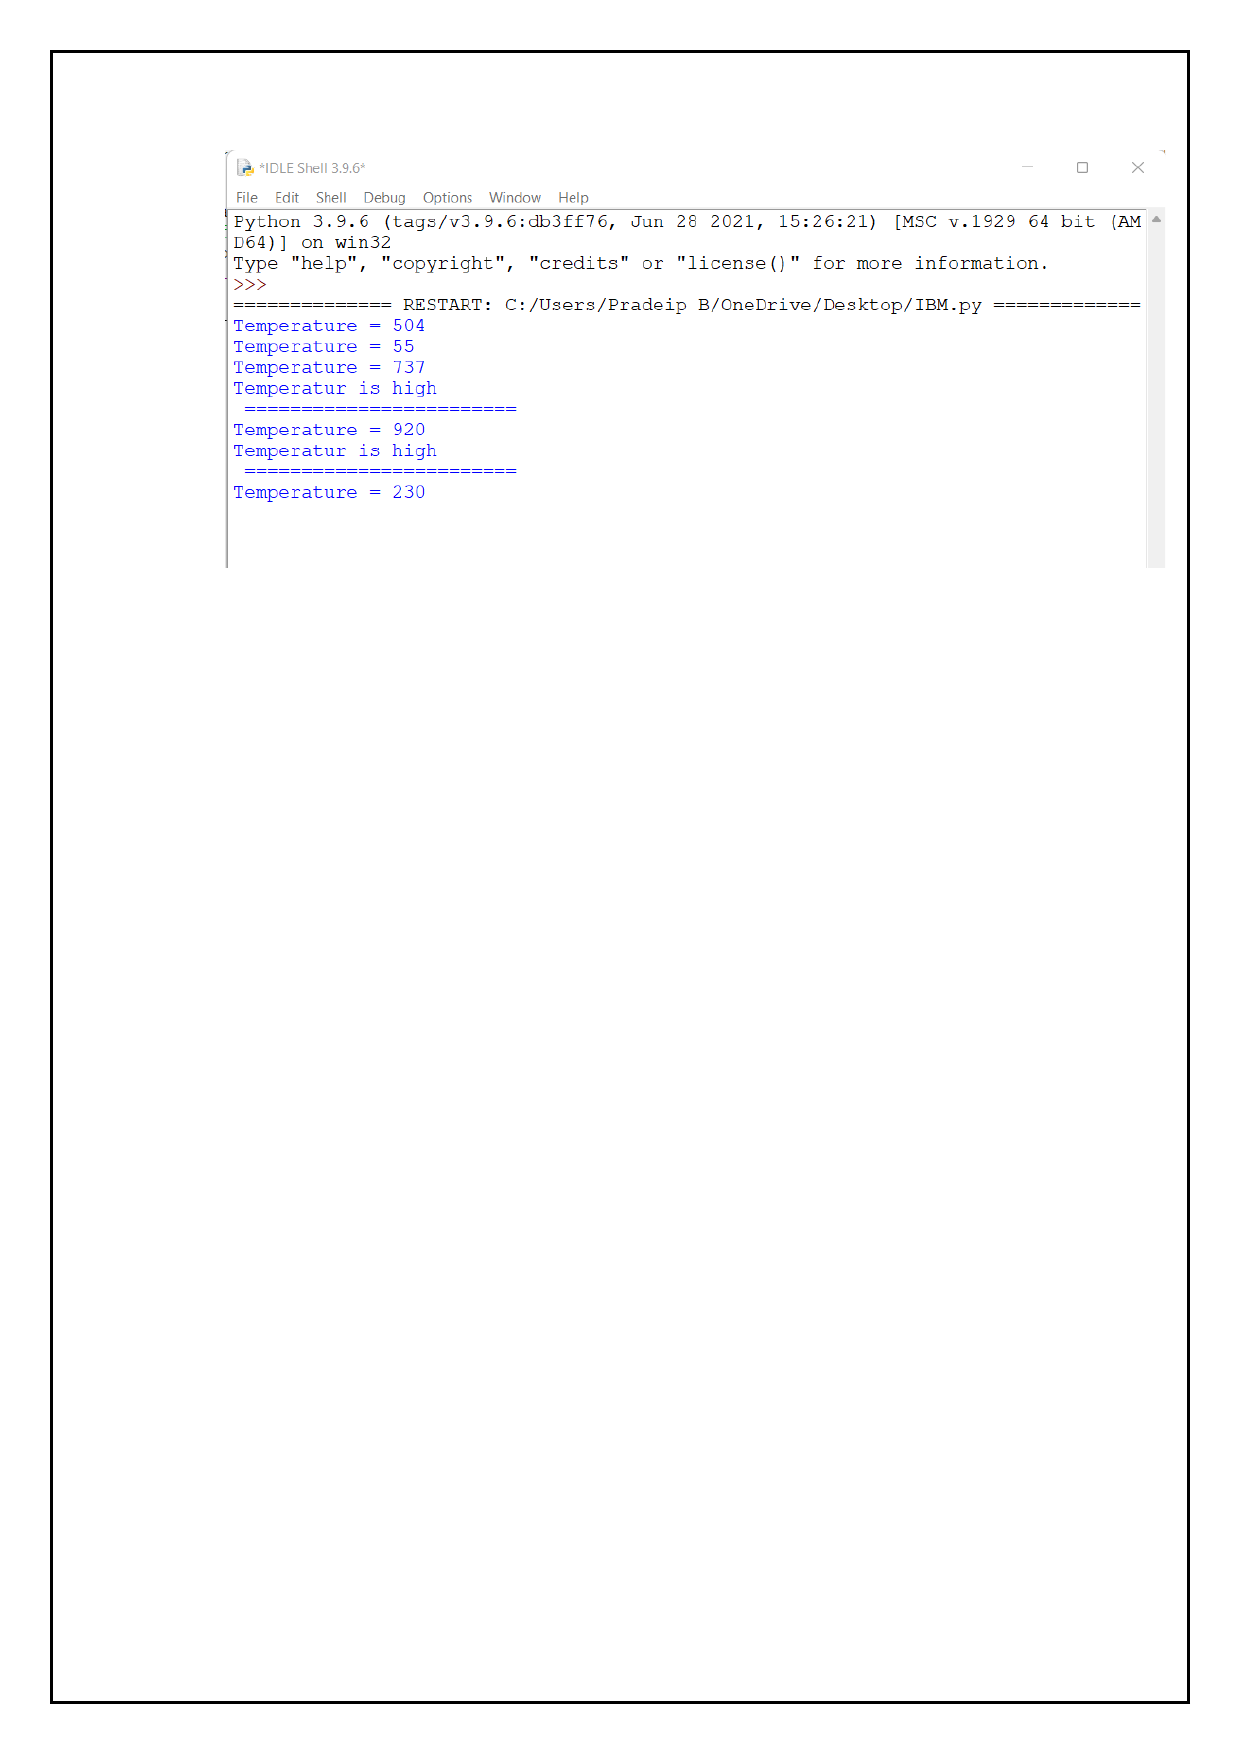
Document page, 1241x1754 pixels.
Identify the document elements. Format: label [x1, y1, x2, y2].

picture [225, 150, 1166, 568]
